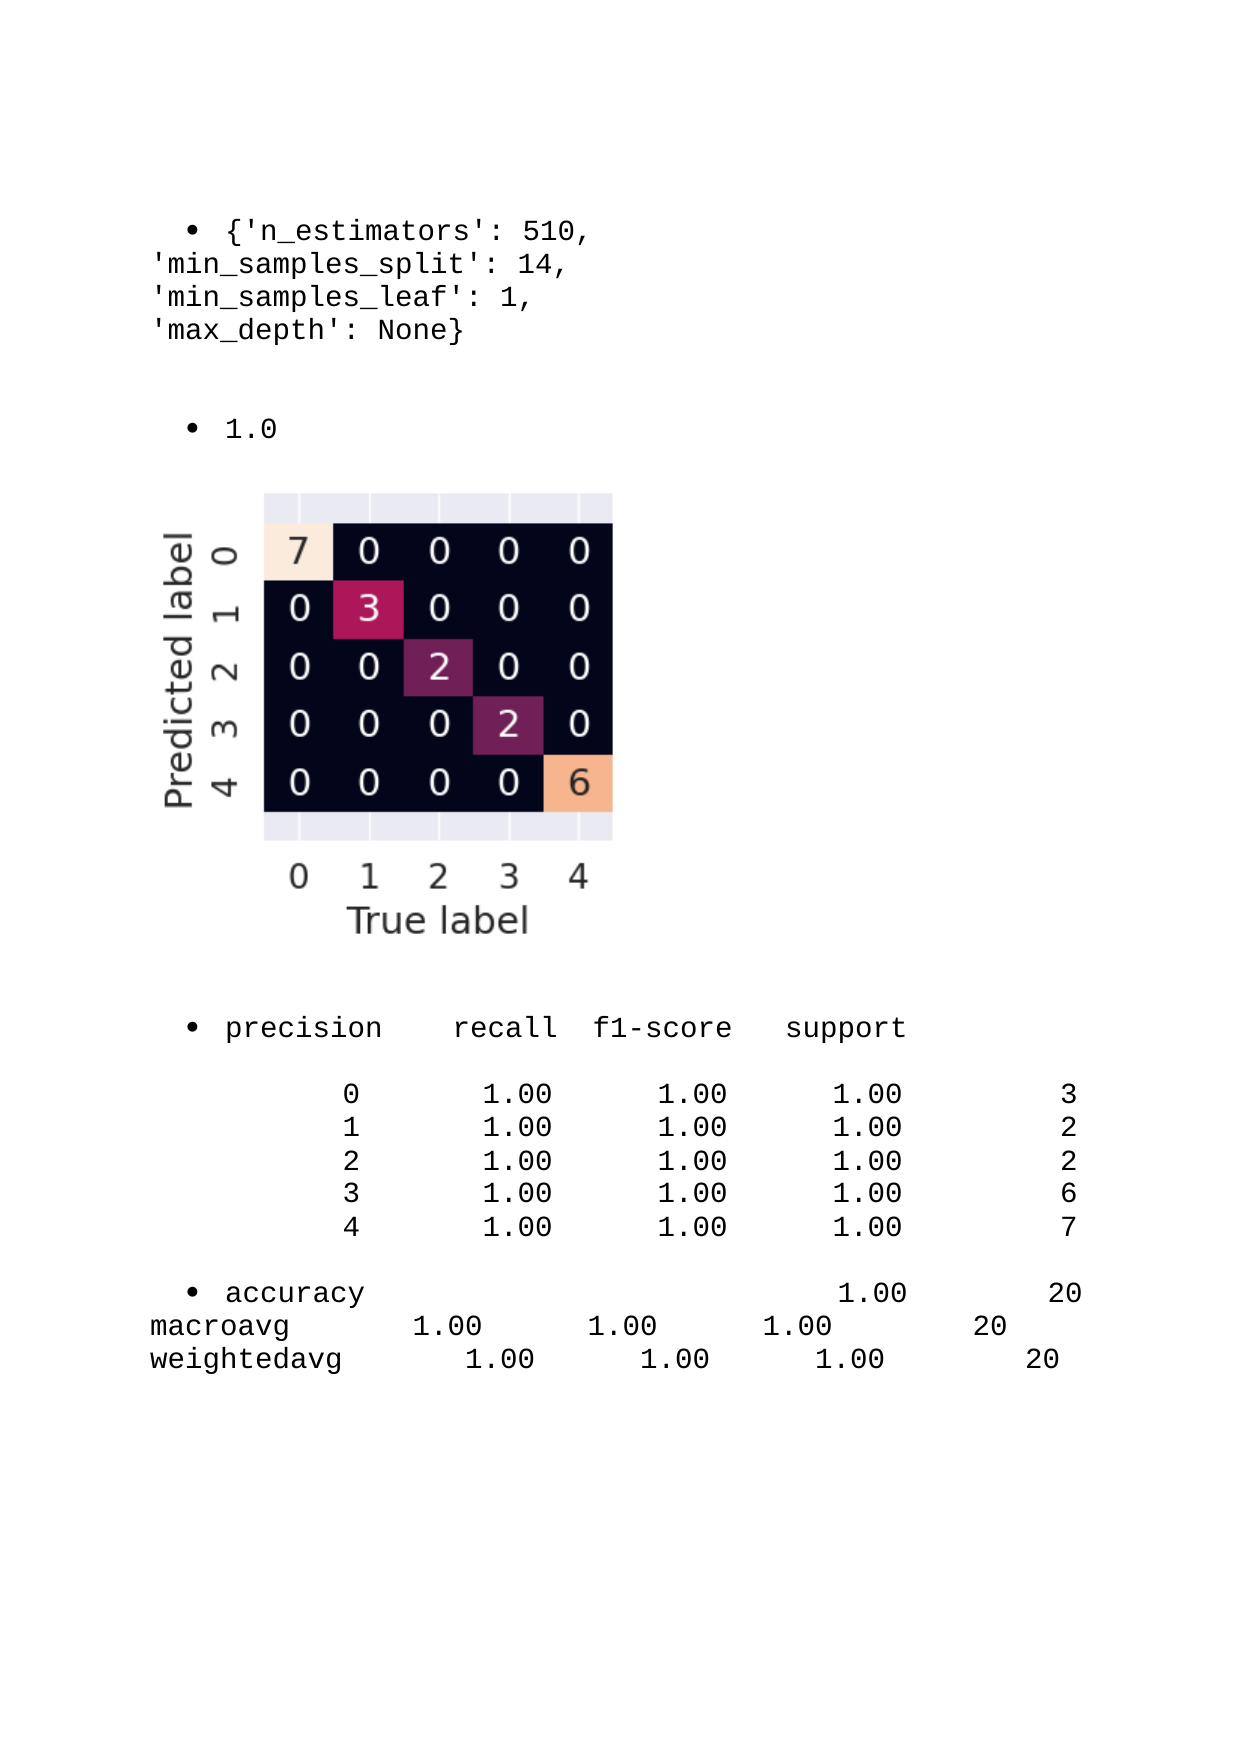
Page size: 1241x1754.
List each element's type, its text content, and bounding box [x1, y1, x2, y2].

list {'n_estimators': 510, [187, 216, 1090, 249]
text 'min_samples_leaf': 1, [150, 282, 1090, 315]
list precision recall f1-score support [187, 1013, 1090, 1047]
text 4 1.00 1.00 1.00 7 [150, 1212, 1090, 1245]
list 1.0 [187, 414, 1090, 447]
text 'max_depth': None} [150, 315, 1090, 348]
text 0 1.00 1.00 1.00 3 [150, 1079, 1090, 1113]
text weightedavg 1.00 1.00 1.00 20 [150, 1344, 1090, 1377]
text 3 1.00 1.00 1.00 6 [150, 1179, 1090, 1212]
list accuracy 1.00 20 [187, 1278, 1090, 1311]
text 1 1.00 1.00 1.00 2 [150, 1113, 1090, 1146]
text 'min_samples_split': 14, [150, 249, 1090, 282]
text macroavg 1.00 1.00 1.00 20 [150, 1311, 1090, 1344]
text 2 1.00 1.00 1.00 2 [150, 1146, 1090, 1179]
picture [150, 480, 628, 955]
